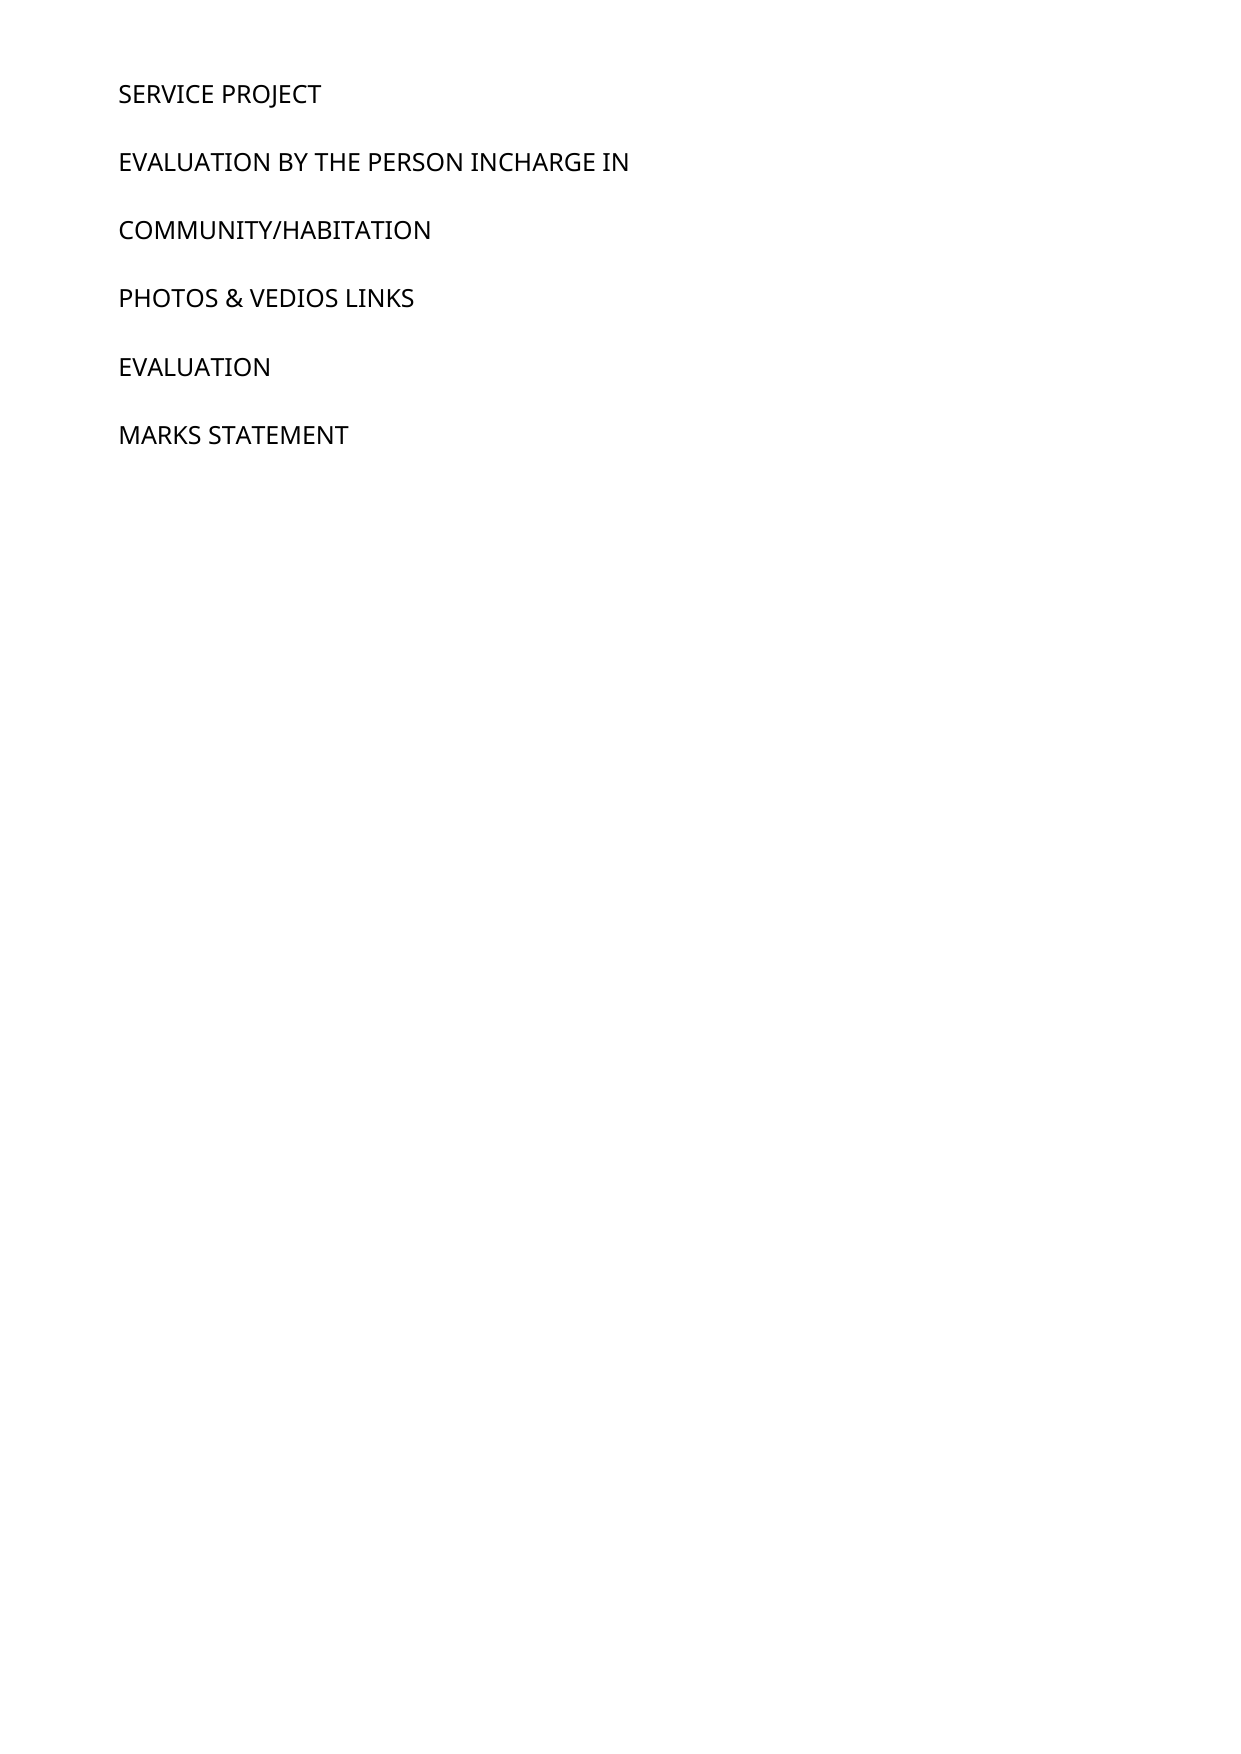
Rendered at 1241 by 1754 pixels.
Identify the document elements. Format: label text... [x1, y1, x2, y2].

text PHOTOS & VEDIOS LINKS [118, 281, 1181, 315]
text MARKS STATEMENT [118, 417, 1181, 451]
text EVALUATION BY THE PERSON INCHARGE IN [118, 145, 1181, 179]
text COMMUNITY/HABITATION [118, 213, 1181, 247]
text EVALUATION [118, 349, 1181, 383]
text SERVICE PROJECT [118, 77, 1181, 111]
